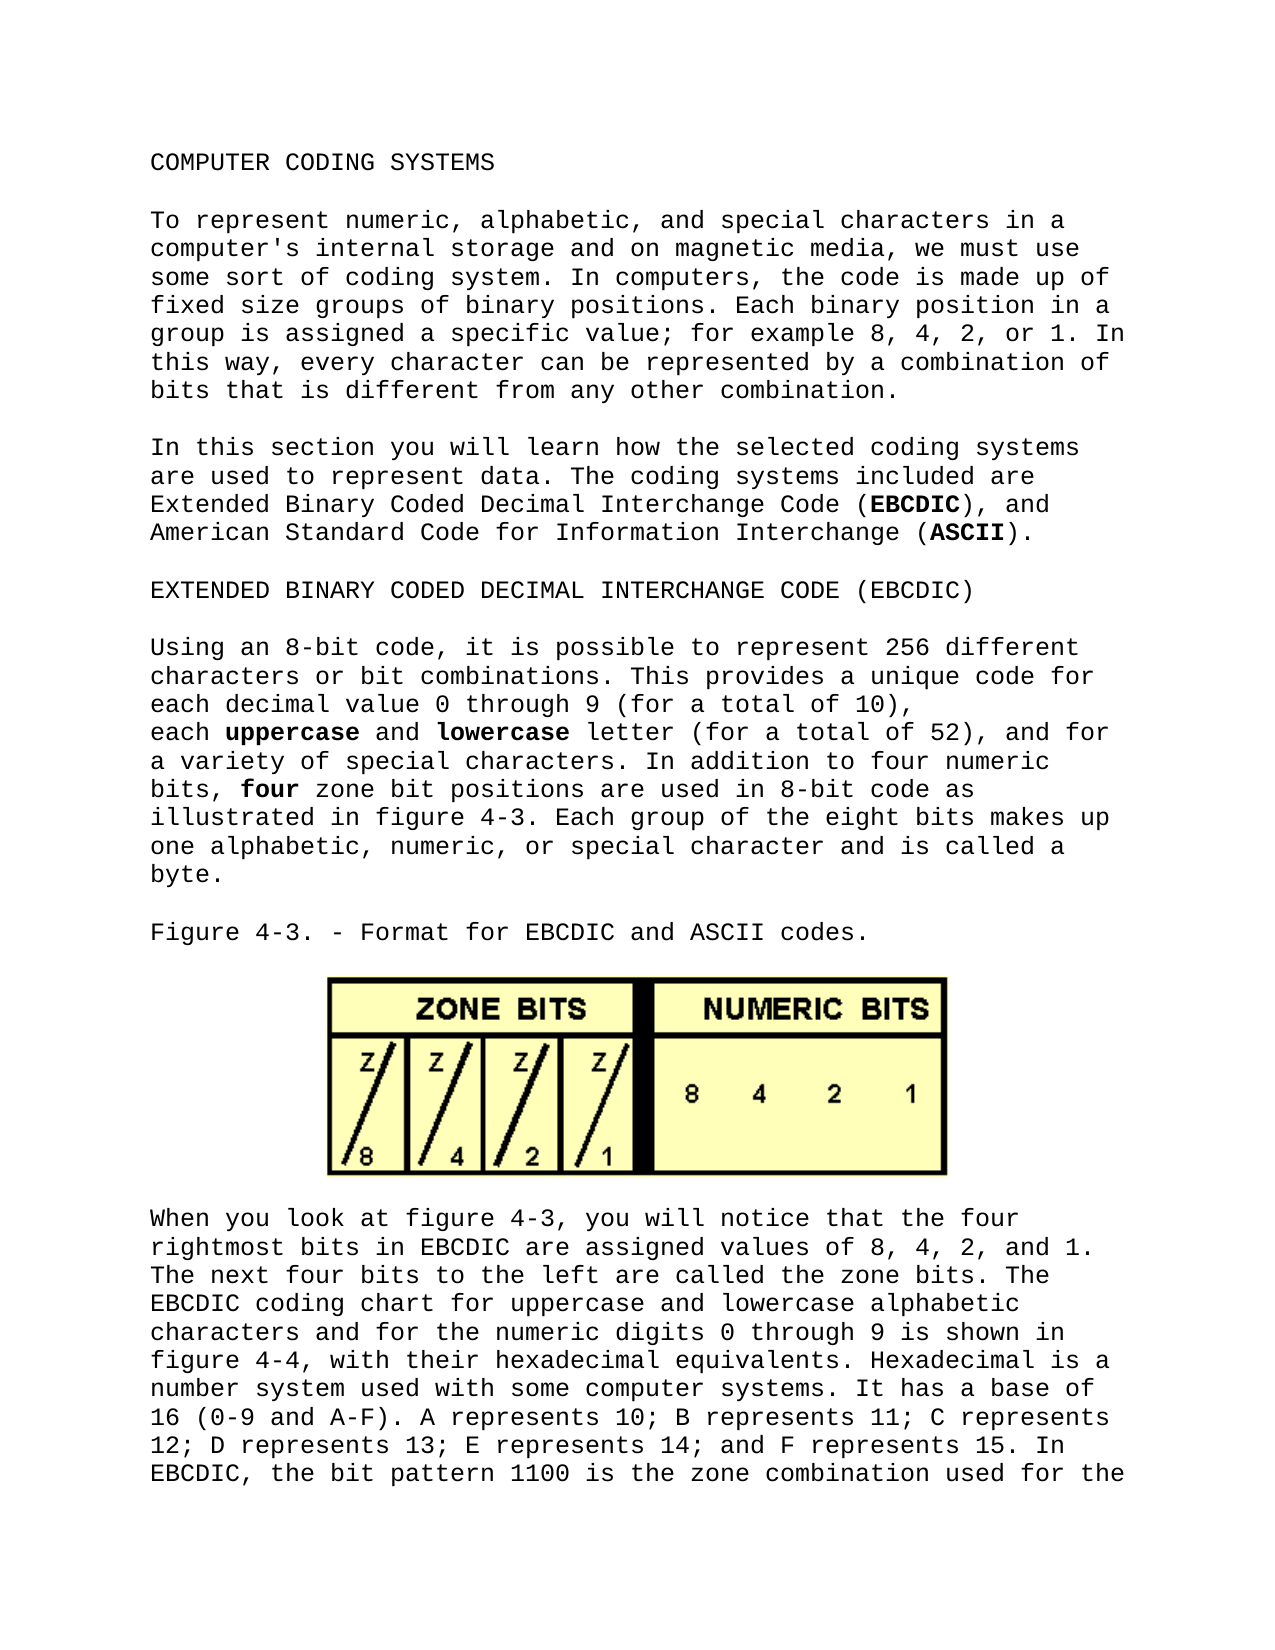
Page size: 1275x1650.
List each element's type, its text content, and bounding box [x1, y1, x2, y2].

text Figure 4-3. - Format for EBCDIC and ASCII codes. [150, 919, 1125, 947]
text To represent numeric, alphabetic, and special characters in a computer's internal storage and on magnetic media, we must use some sort of coding system. In computers, the code is made up of fixed size groups of binary positions. Each binary position in a group is assigned a specific value; for example 8, 4, 2, or 1. In this way, every character can be represented by a combination of bits that is different from any other combination. [150, 207, 1125, 406]
text In this section you will learn how the selected coding systems are used to represent data. The coding systems included are Extended Binary Coded Decimal Interchange Code (EBCDIC), and American Standard Code for Information Interchange (ASCII). [150, 435, 1125, 548]
text Using an 8-bit code, it is possible to represent 256 different characters or bit combinations. This provides a unique code for each decimal value 0 through 9 (for a total of 10), each uppercase and lowercase letter (for a total of 52), and for a variety of special characters. In addition to four numeric bits, four zone bit positions are used in 8-bit code as illustrated in figure 4-3. Each group of the eight bits makes up one alphabetic, numeric, or special character and is called a byte. [150, 635, 1125, 890]
text COMPUTER CODING SYSTEMS [150, 150, 1125, 178]
text EXTENDED BINARY CODED DECIMAL INTERCHANGE CODE (EBCDIC) [150, 577, 1125, 606]
picture [326, 976, 949, 1177]
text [150, 1206, 1125, 1489]
